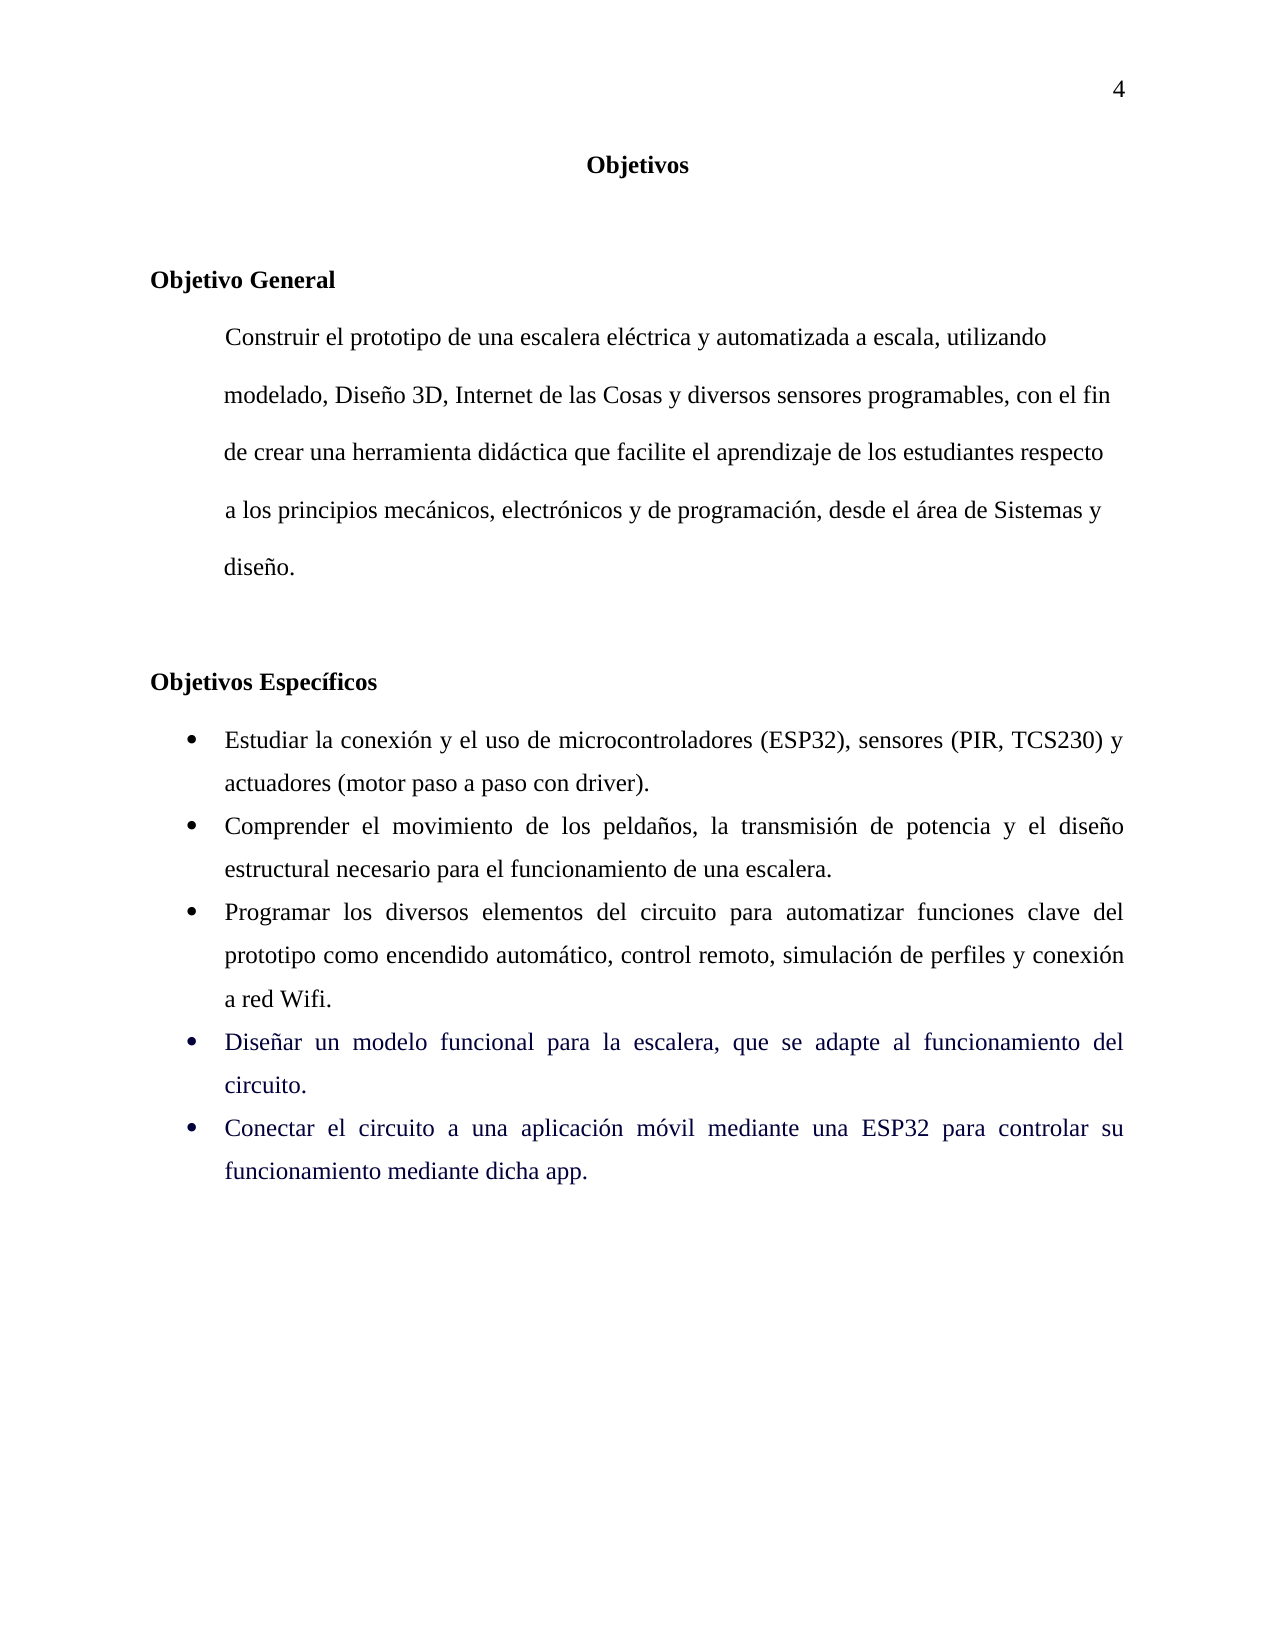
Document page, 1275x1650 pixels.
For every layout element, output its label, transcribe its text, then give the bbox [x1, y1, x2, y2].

list Conectar el circuito a una aplicación móvil mediante una ESP32 para controlar su funcionamiento mediante dicha app. [187, 1113, 1125, 1185]
subtitle Objetivos [150, 150, 1125, 179]
list Diseñar un modelo funcional para la escalera, que se adapte al funcionamiento del circuito. [187, 1027, 1125, 1099]
text a los principios mecánicos, electrónicos y de programación, desde el área de Sistemas y diseño. [151, 495, 1125, 581]
list Programar los diversos elementos del circuito para automatizar funciones clave del prototipo como encendido automático, control remoto, simulación de perfiles y conexión a red Wifi. [187, 897, 1125, 1012]
subtitle Objetivos Específicos [150, 667, 1125, 696]
text Construir el prototipo de una escalera eléctrica y automatizada a escala, utilizando modelado, Diseño 3D, Internet de las Cosas y diversos sensores programables, con el fin de crear una herramienta didáctica que facilite el aprendizaje de los estudiantes respecto [151, 322, 1125, 466]
subtitle Objetivo General [150, 265, 1125, 294]
list Comprender el movimiento de los peldaños, la transmisión de potencia y el diseño estructural necesario para el funcionamiento de una escalera. [187, 811, 1125, 883]
list Estudiar la conexión y el uso de microcontroladores (ESP32), sensores (PIR, TCS230) y actuadores (motor paso a paso con driver). [187, 725, 1125, 797]
